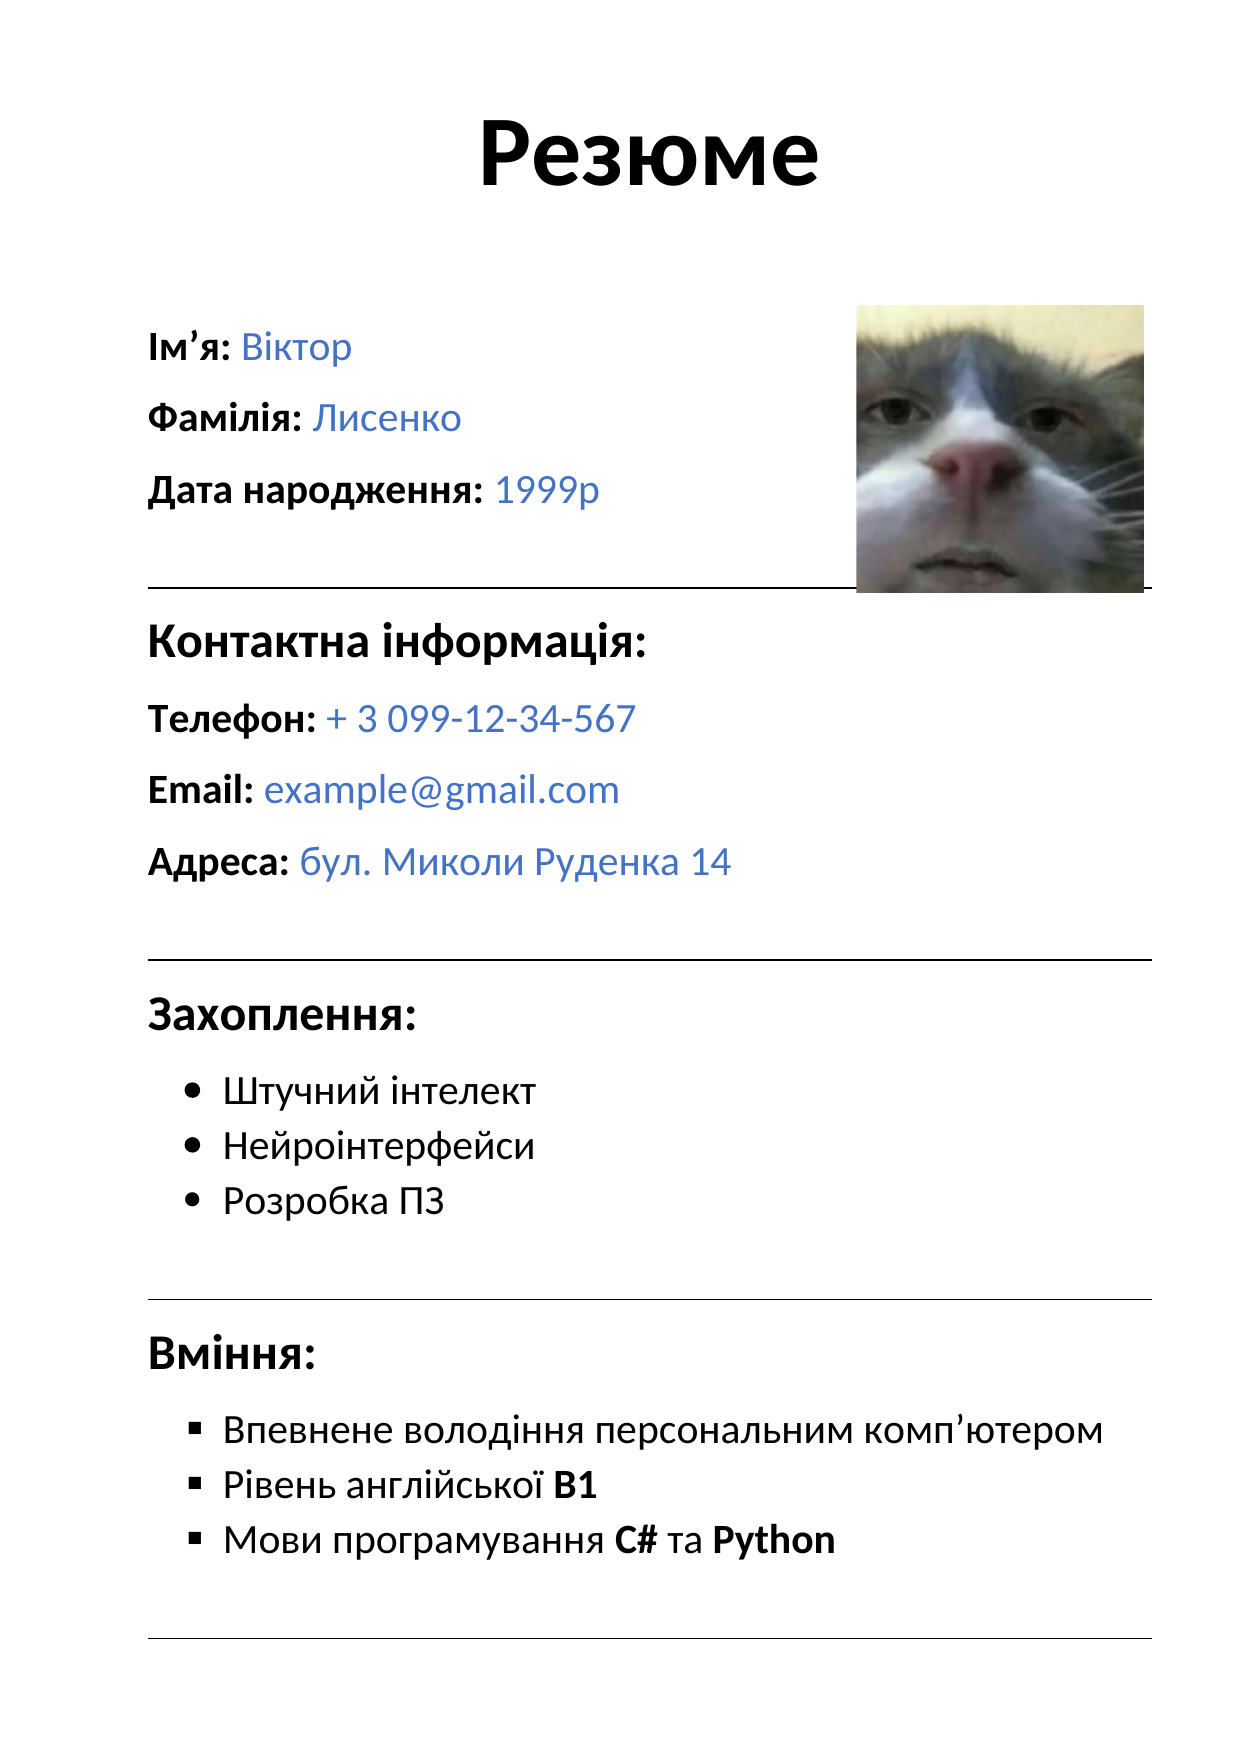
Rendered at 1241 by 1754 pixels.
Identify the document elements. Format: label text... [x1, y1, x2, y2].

list Мови програмування C# та Python [185, 1513, 1152, 1564]
text Ім’я: Віктор [148, 319, 856, 370]
text Вміння: [148, 1321, 1152, 1382]
list Розробка ПЗ [185, 1174, 1152, 1225]
list Впевнене володіння персональним комп’ютером [185, 1403, 1152, 1454]
text Телефон: + 3 099-12-34-567 [148, 692, 1152, 743]
text Адреса: бул. Миколи Руденка 14 [148, 835, 1152, 886]
text Захоплення: [148, 982, 1152, 1043]
list Штучний інтелект [185, 1064, 1152, 1115]
text Контактна інформація: [148, 609, 1152, 670]
text Фамілія: Лисенко [148, 391, 856, 442]
picture [856, 305, 1144, 593]
list Рівень англійської B1 [185, 1458, 1152, 1509]
text Email: example@gmail.com [148, 763, 1152, 814]
list Нейроінтерфейси [185, 1119, 1152, 1170]
text Резюме [148, 88, 1152, 211]
text Дата народження: 1999р [148, 463, 856, 513]
